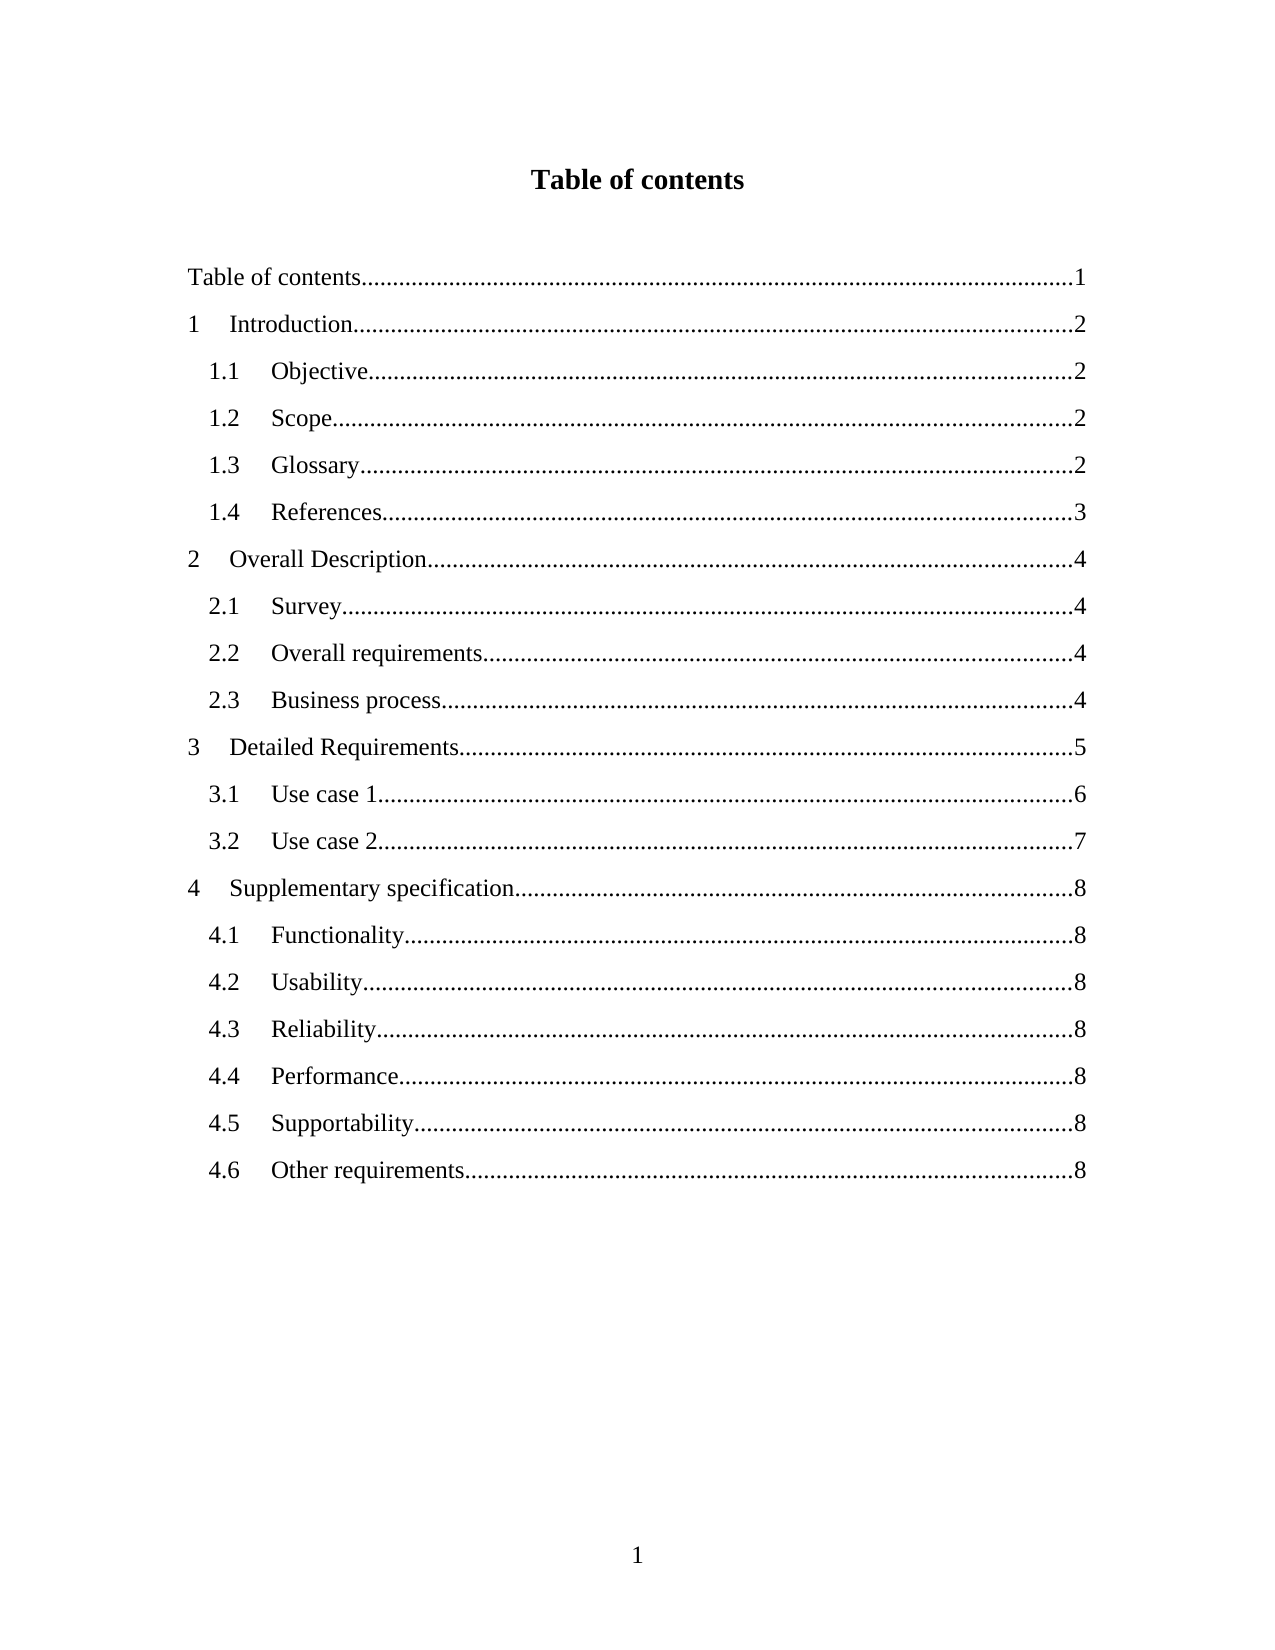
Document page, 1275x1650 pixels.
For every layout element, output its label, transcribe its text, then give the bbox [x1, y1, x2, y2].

text 3.2 Use case 2 7 [208, 826, 1087, 855]
text 2.1 Survey 4 [208, 591, 1087, 620]
text 4.6 Other requirements 8 [208, 1155, 1087, 1183]
text Table of contents 1 [187, 262, 1087, 291]
text 4 Supplementary specification 8 [187, 873, 1087, 902]
text 1.3 Glossary 2 [208, 450, 1087, 479]
text 1.4 References 3 [208, 497, 1087, 526]
text 2 Overall Description 4 [187, 544, 1087, 573]
text 4.2 Usability 8 [208, 967, 1087, 996]
text 1.1 Objective 2 [208, 356, 1087, 385]
text 3 Detailed Requirements 5 [187, 732, 1087, 761]
text 2.3 Business process 4 [208, 685, 1087, 714]
text 1 Introduction 2 [187, 309, 1087, 338]
text 4.4 Performance 8 [208, 1061, 1087, 1089]
text 4.3 Reliability 8 [208, 1014, 1087, 1043]
subtitle Table of contents [187, 162, 1087, 196]
text 1.2 Scope 2 [208, 403, 1087, 432]
text 4.1 Functionality 8 [208, 920, 1087, 949]
text 4.5 Supportability 8 [208, 1108, 1087, 1137]
text 3.1 Use case 1 6 [208, 779, 1087, 808]
text 2.2 Overall requirements 4 [208, 638, 1087, 667]
